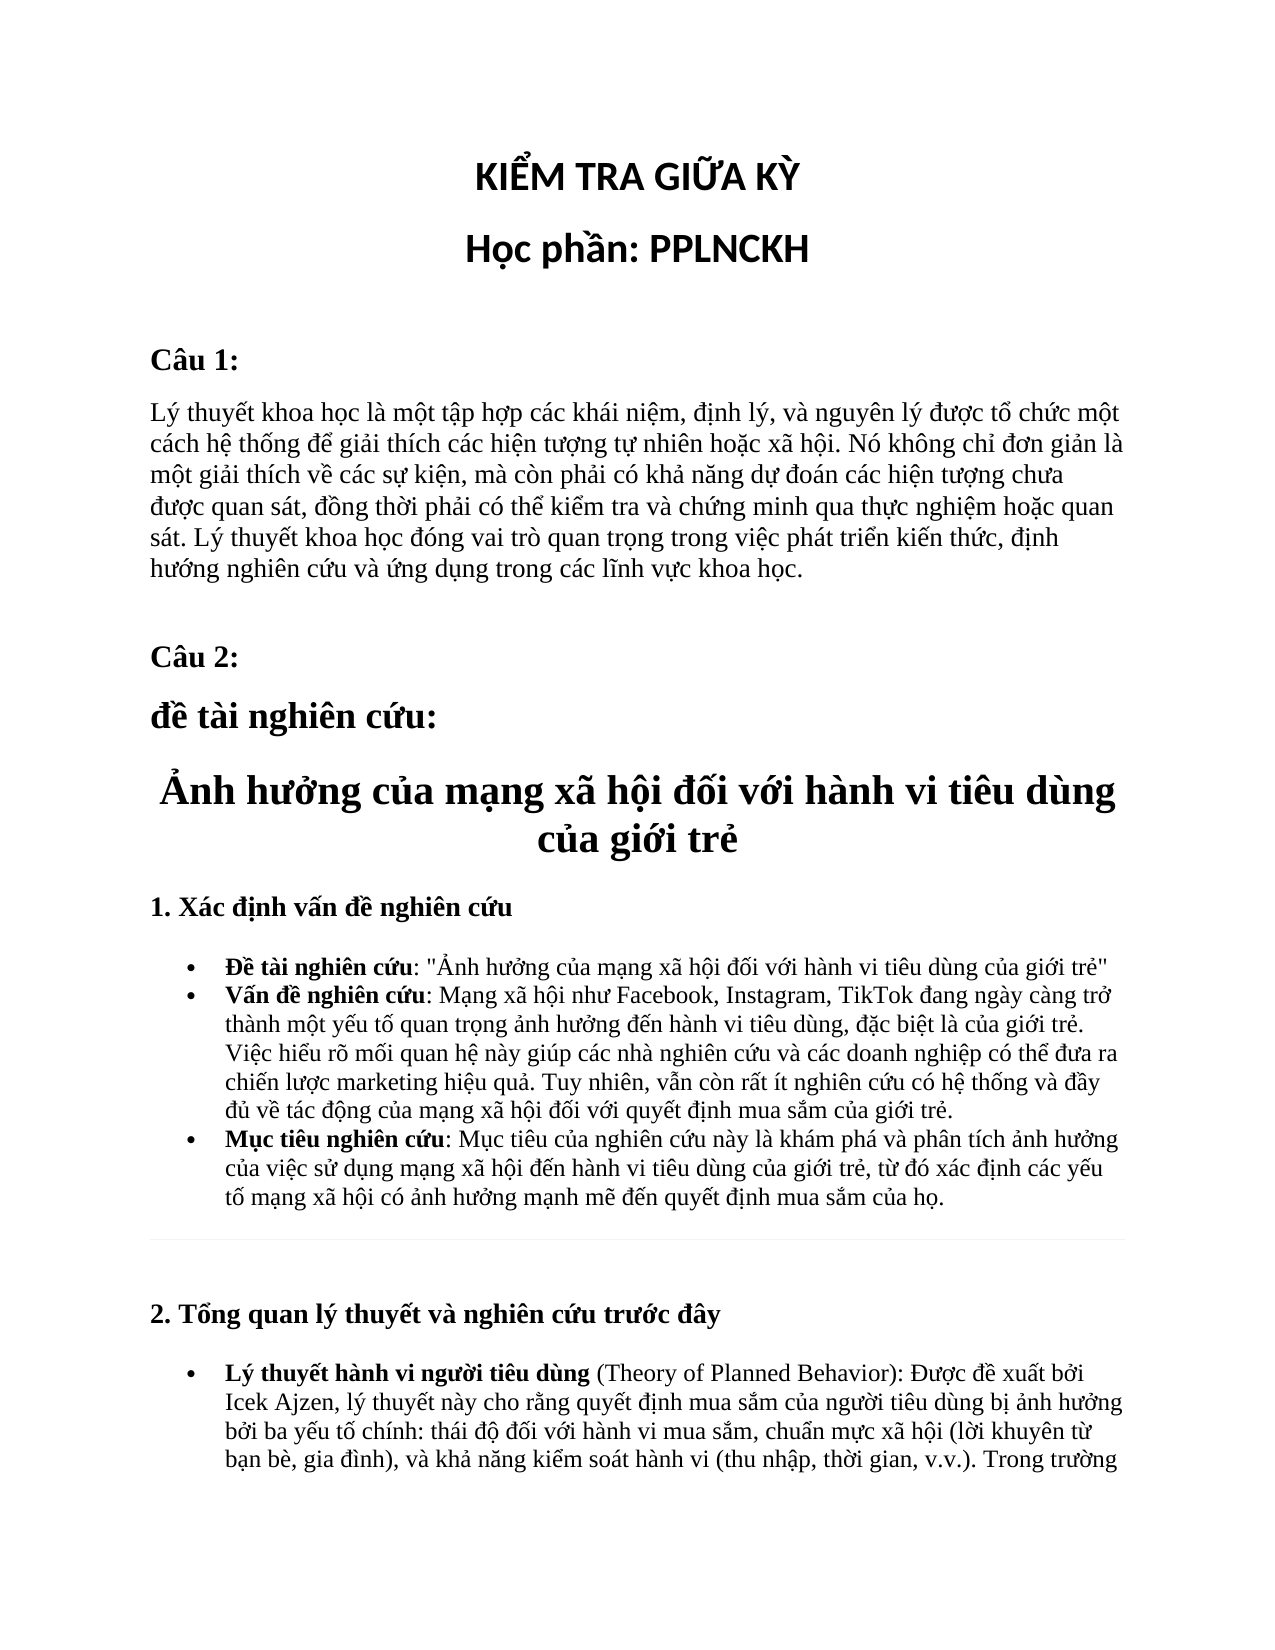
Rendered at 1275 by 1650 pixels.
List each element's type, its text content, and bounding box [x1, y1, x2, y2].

list Vấn đề nghiên cứu: Mạng xã hội như Facebook, Instagram, TikTok đang ngày càng trở thành một yếu tố quan trọng ảnh hưởng đến hành vi tiêu dùng, đặc biệt là của giới trẻ. Việc hiểu rõ mối quan hệ này giúp các nhà nghiên cứu và các doanh nghiệp có thể đưa ra chiến lược marketing hiệu quả. Tuy nhiên, vẫn còn rất ít nghiên cứu có hệ thống và đầy đủ về tác động của mạng xã hội đối với quyết định mua sắm của giới trẻ. [187, 980, 1125, 1124]
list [187, 1358, 1125, 1473]
list Mục tiêu nghiên cứu: Mục tiêu của nghiên cứu này là khám phá và phân tích ảnh hưởng của việc sử dụng mạng xã hội đến hành vi tiêu dùng của giới trẻ, từ đó xác định các yếu tố mạng xã hội có ảnh hưởng mạnh mẽ đến quyết định mua sắm của họ. [187, 1124, 1125, 1210]
text Học phần: PPLNCKH [150, 222, 1125, 272]
text Câu 2: [150, 638, 1125, 674]
text đề tài nghiên cứu: [150, 694, 1125, 737]
list Đề tài nghiên cứu: "Ảnh hưởng của mạng xã hội đối với hành vi tiêu dùng của giới trẻ" [187, 952, 1125, 980]
text 1. Xác định vấn đề nghiên cứu [150, 890, 1125, 922]
text Lý thuyết khoa học là một tập hợp các khái niệm, định lý, và nguyên lý được tổ chức một cách hệ thống để giải thích các hiện tượng tự nhiên hoặc xã hội. Nó không chỉ đơn giản là một giải thích về các sự kiện, mà còn phải có khả năng dự đoán các hiện tượng chưa được quan sát, đồng thời phải có thể kiểm tra và chứng minh qua thực nghiệm hoặc quan sát. Lý thuyết khoa học đóng vai trò quan trọng trong việc phát triển kiến thức, định hướng nghiên cứu và ứng dụng trong các lĩnh vực khoa học. [150, 396, 1125, 583]
text Ảnh hưởng của mạng xã hội đối với hành vi tiêu dùng của giới trẻ [150, 765, 1125, 861]
text KIỂM TRA GIỮA KỲ [150, 150, 1125, 201]
text Câu 1: [150, 341, 1125, 377]
text 2. Tổng quan lý thuyết và nghiên cứu trước đây [150, 1297, 1125, 1329]
